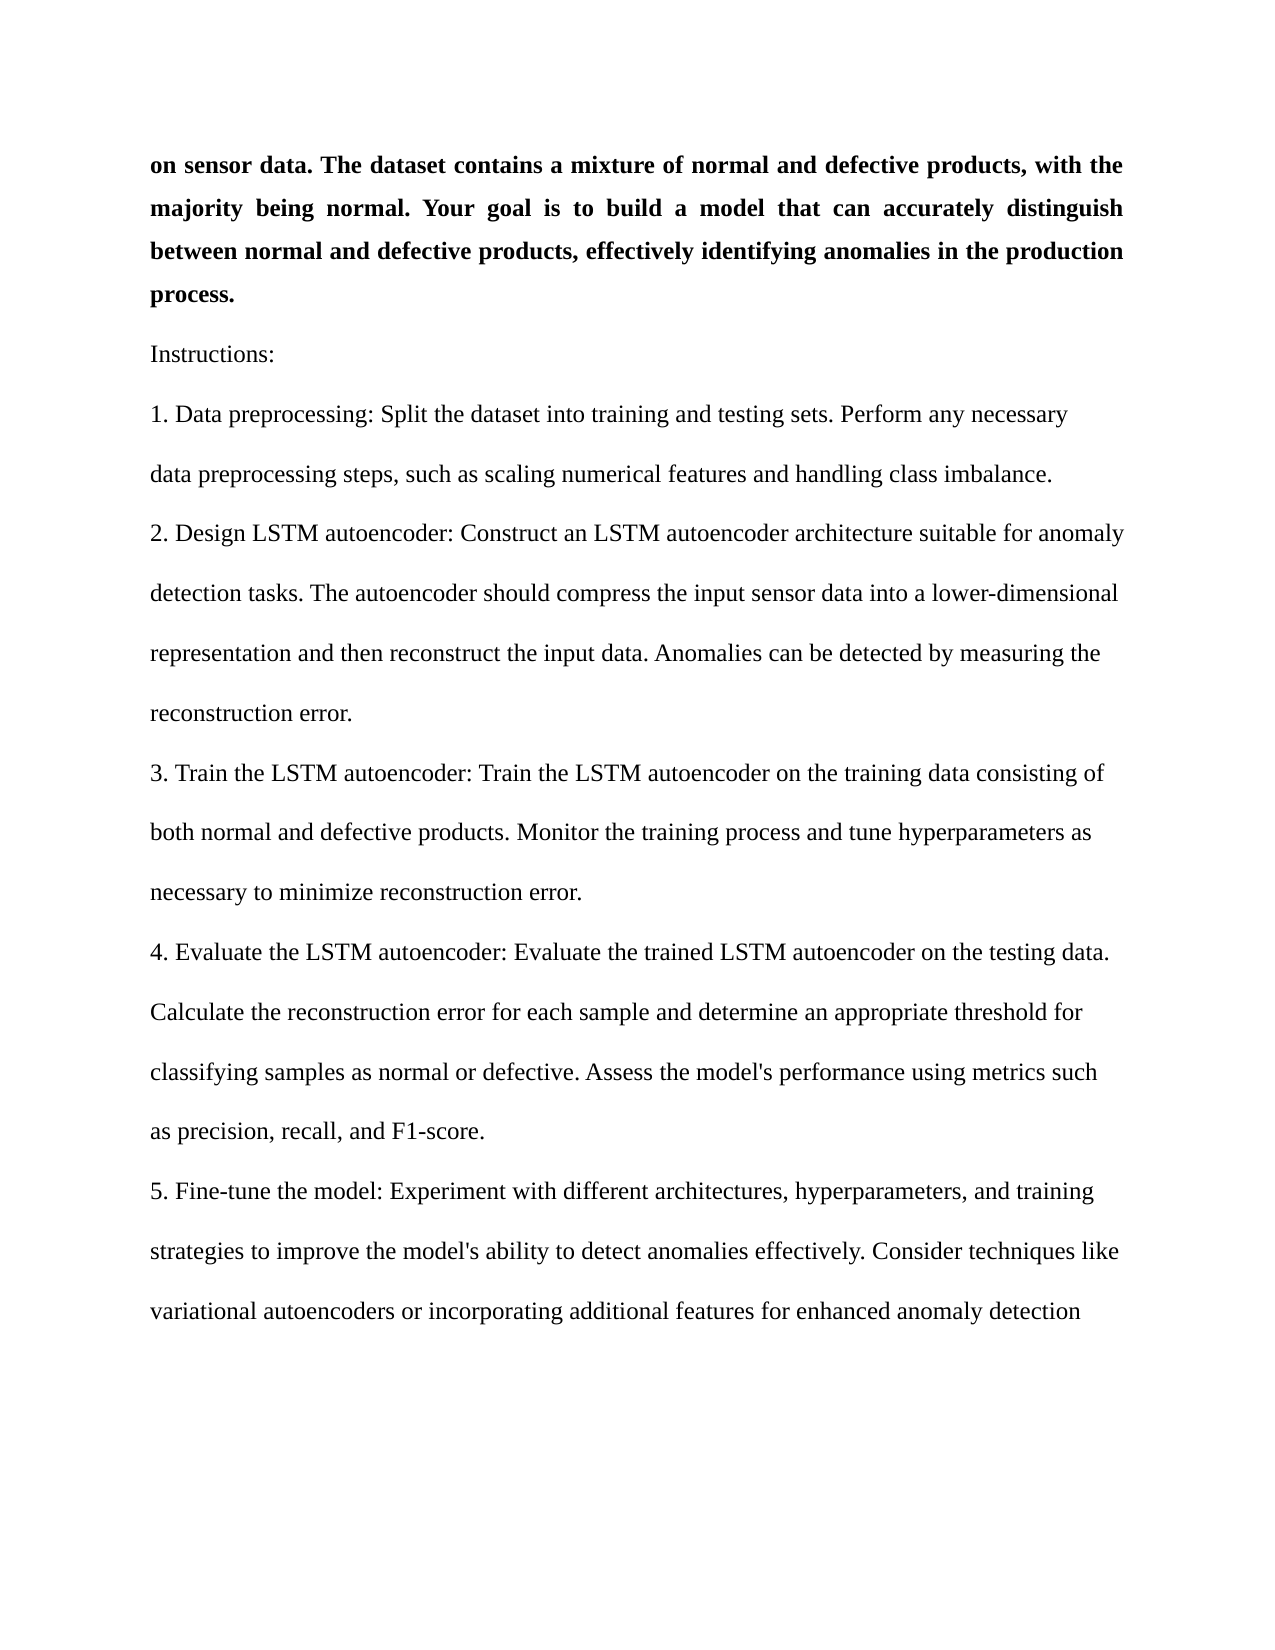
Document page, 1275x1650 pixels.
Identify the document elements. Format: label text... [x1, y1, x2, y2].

text 3. Train the LSTM autoencoder: Train the LSTM autoencoder on the training data consisting of [150, 758, 1125, 786]
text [150, 150, 1125, 308]
text both normal and defective products. Monitor the training process and tune hyperparameters as [150, 817, 1125, 846]
text necessary to minimize reconstruction error. [150, 877, 1125, 906]
text 1. Data preprocessing: Split the dataset into training and testing sets. Perform any necessary [150, 399, 1125, 428]
text classifying samples as normal or defective. Assess the model's performance using metrics such [150, 1057, 1125, 1085]
text strategies to improve the model's ability to detect anomalies effectively. Consider techniques like [150, 1236, 1125, 1265]
text 2. Design LSTM autoencoder: Construct an LSTM autoencoder architecture suitable for anomaly [150, 518, 1125, 547]
text Instructions: [150, 339, 1125, 368]
text representation and then reconstruct the input data. Anomalies can be detected by measuring the [150, 638, 1125, 667]
text reconstruction error. [150, 698, 1125, 727]
text 5. Fine-tune the model: Experiment with different architectures, hyperparameters, and training [150, 1176, 1125, 1205]
text data preprocessing steps, such as scaling numerical features and handling class imbalance. [150, 459, 1125, 487]
text detection tasks. The autoencoder should compress the input sensor data into a lower-dimensional [150, 578, 1125, 607]
text as precision, recall, and F1-score. [150, 1116, 1125, 1145]
text variational autoencoders or incorporating additional features for enhanced anomaly detection [150, 1296, 1125, 1324]
text Calculate the reconstruction error for each sample and determine an appropriate threshold for [150, 997, 1125, 1026]
text 4. Evaluate the LSTM autoencoder: Evaluate the trained LSTM autoencoder on the testing data. [150, 937, 1125, 966]
